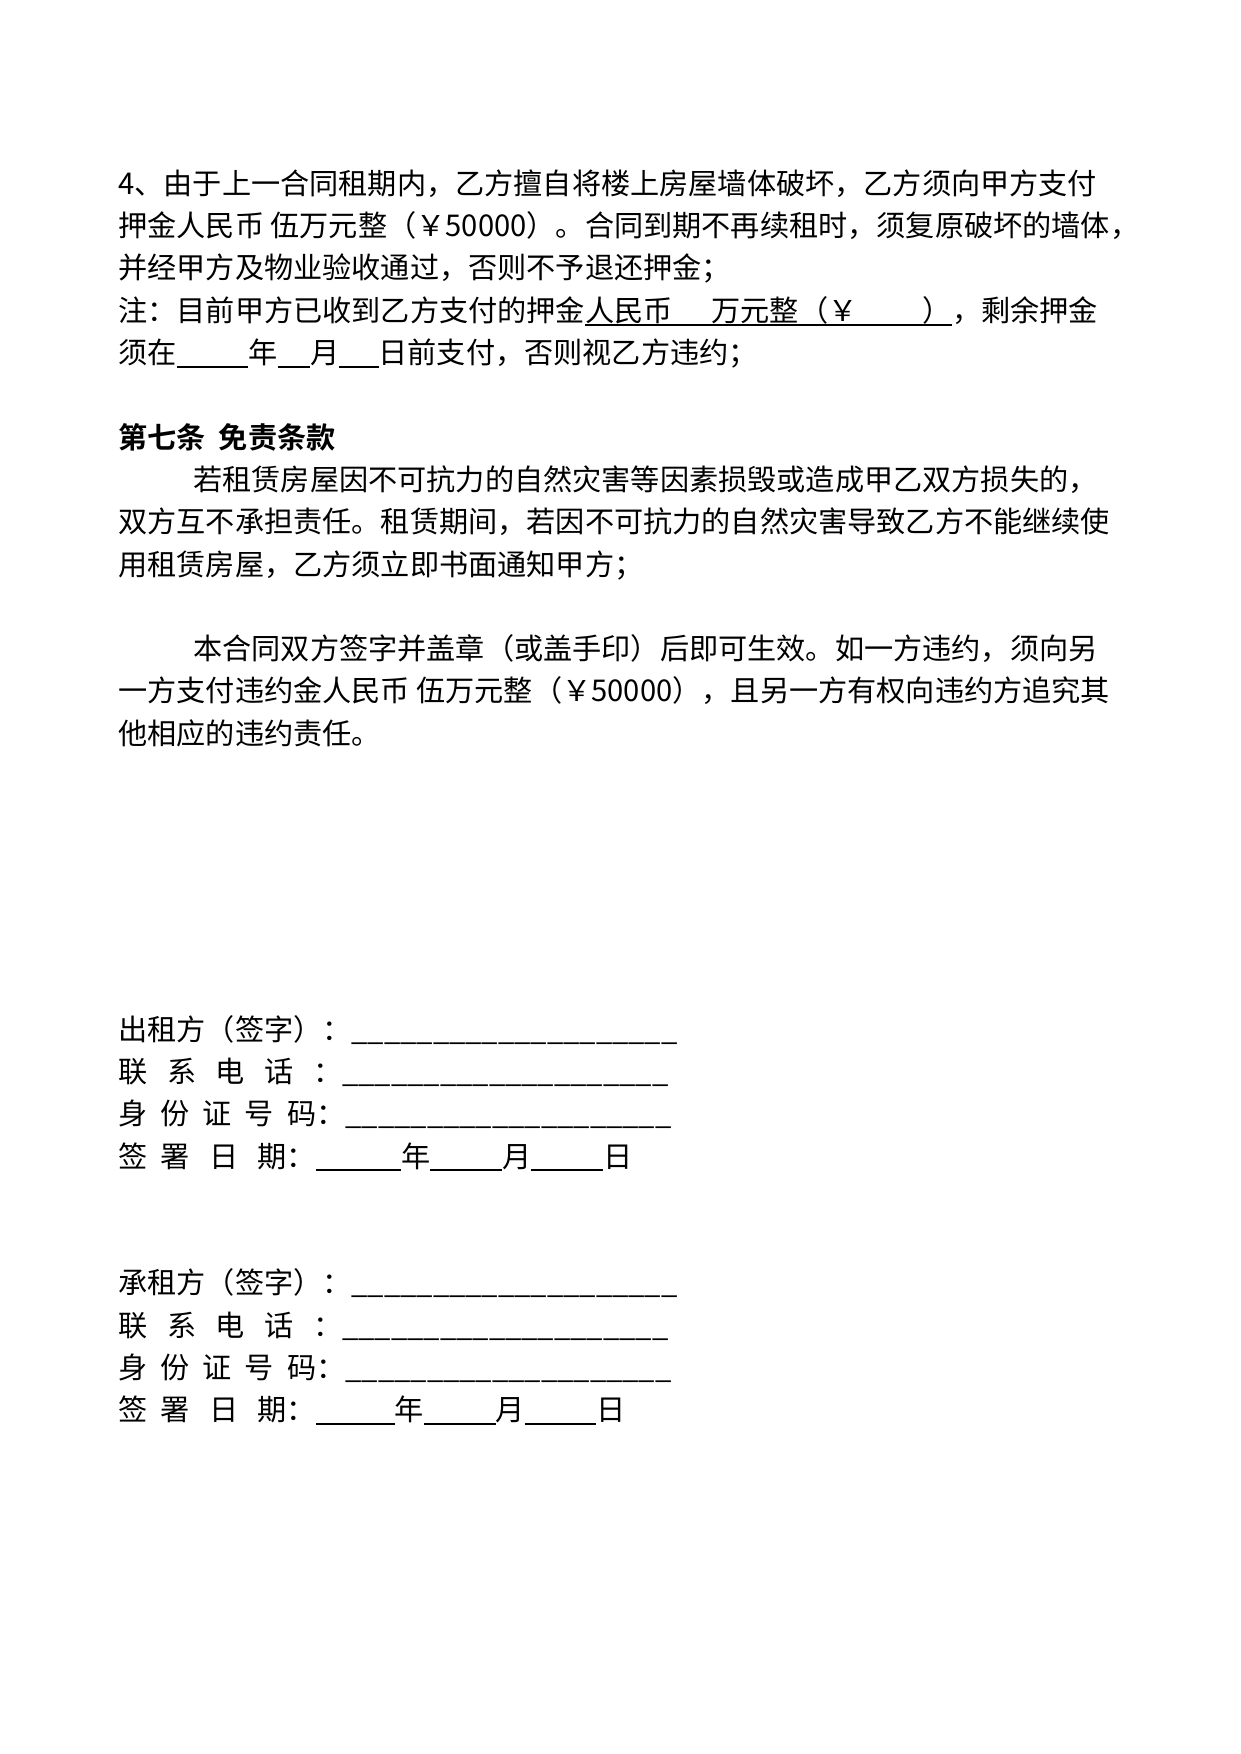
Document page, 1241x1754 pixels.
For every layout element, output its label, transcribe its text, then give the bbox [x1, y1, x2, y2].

subtitle 第七条 免责条款 [118, 414, 1122, 456]
text 联 系 电 话 ：____________________ [118, 1048, 1122, 1091]
text 本合同双方签字并盖章（或盖手印）后即可生效。如一方违约，须向另一方支付违约金人民币 伍万元整（￥50000），且另一方有权向违约方追究其他相应的违约责任。 [118, 626, 1122, 752]
text 身 份 证 号 码：____________________ [118, 1091, 1122, 1133]
text 出租方（签字）：____________________ [118, 1006, 1122, 1048]
text 若租赁房屋因不可抗力的自然灾害等因素损毁或造成甲乙双方损失的，双方互不承担责任。租赁期间，若因不可抗力的自然灾害导致乙方不能继续使用租赁房屋，乙方须立即书面通知甲方； [118, 456, 1122, 583]
text 签 署 日 期： 年 月 日 [118, 1387, 1122, 1429]
text 联 系 电 话 ：____________________ [118, 1302, 1122, 1344]
text 承租方（签字）：____________________ [118, 1260, 1122, 1302]
text 注：目前甲方已收到乙方支付的押金人民币 万元整（￥ ），剩余押金须在 年 月 日前支付，否则视乙方违约； [118, 287, 1122, 372]
text 签 署 日 期： 年 月 日 [118, 1133, 1122, 1175]
text 4、由于上一合同租期内，乙方擅自将楼上房屋墙体破坏，乙方须向甲方支付押金人民币 伍万元整（￥50000）。合同到期不再续租时，须复原破坏的墙体，并经甲方及物业验收通过，否则不予退还押金； [118, 160, 1122, 287]
text 身 份 证 号 码：____________________ [118, 1344, 1122, 1387]
